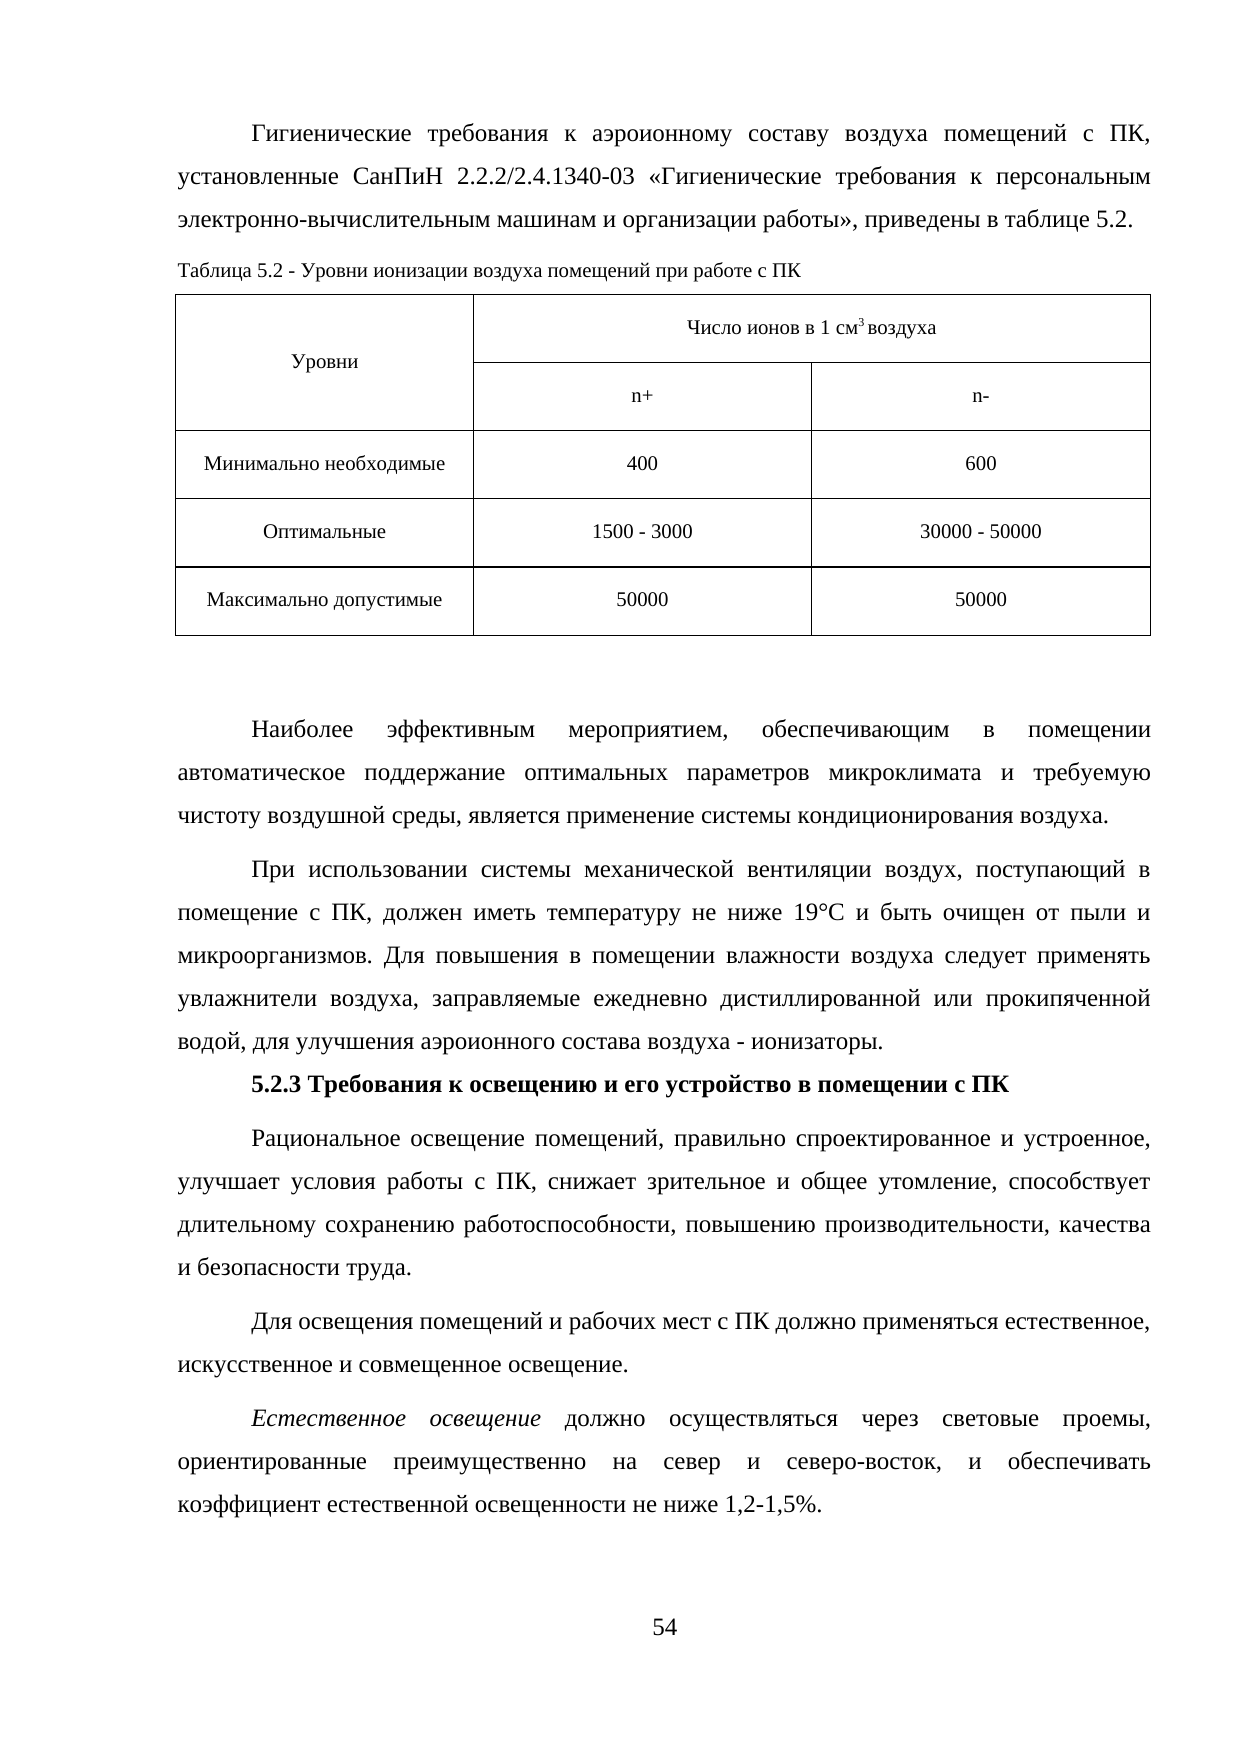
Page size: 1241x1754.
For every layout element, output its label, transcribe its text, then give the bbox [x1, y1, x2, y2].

text Для освещения помещений и рабочих мест с ПК должно применяться естественное, искусственное и совмещенное освещение. [177, 1306, 1152, 1378]
text Гигиенические требования к аэроионному составу воздуха помещений с ПК, установленные СанПиН 2.2.2/2.4.1340-03 «Гигиенические требования к персональным электронно-вычислительным машинам и организации работы», приведены в таблице 5.2. [177, 118, 1152, 233]
text Таблица 5.2 - Уровни ионизации воздуха помещений при работе с ПК [177, 258, 1152, 282]
table_cell 50000 [474, 568, 811, 634]
table_header Число ионов в 1 см3 воздуха [474, 295, 1150, 362]
table_header Уровни [176, 295, 473, 430]
table_cell 600 [812, 431, 1150, 498]
subtitle 5.2.3 Требования к освещению и его устройство в помещении с ПК [177, 1069, 1152, 1098]
table_cell Максимально допустимые [176, 568, 473, 634]
table_cell 1500 - 3000 [474, 499, 811, 566]
text Наиболее эффективным мероприятием, обеспечивающим в помещении автоматическое поддержание оптимальных параметров микроклимата и требуемую чистоту воздушной среды, является применение системы кондиционирования воздуха. [177, 714, 1152, 829]
text Рациональное освещение помещений, правильно спроектированное и устроенное, улучшает условия работы с ПК, снижает зрительное и общее утомление, способствует длительному сохранению работоспособности, повышению производительности, качества и безопасности труда. [177, 1123, 1152, 1281]
table_cell n+ [474, 363, 811, 430]
table_cell Минимально необходимые [176, 431, 473, 498]
table_cell n- [812, 363, 1150, 430]
table_cell 400 [474, 431, 811, 498]
table_cell Оптимальные [176, 499, 473, 566]
text Естественное освещение должно осуществляться через световые проемы, ориентированные преимущественно на север и северо-восток, и обеспечивать коэффициент естественной освещенности не ниже 1,2-1,5%. [177, 1403, 1152, 1518]
text При использовании системы механической вентиляции воздух, поступающий в помещение с ПК, должен иметь температуру не ниже 19°С и быть очищен от пыли и микроорганизмов. Для повышения в помещении влажности воздуха следует применять увлажнители воздуха, заправляемые ежедневно дистиллированной или прокипяченной водой, для улучшения аэроионного состава воздуха - ионизаторы. [177, 854, 1152, 1055]
table_cell 30000 - 50000 [812, 499, 1150, 566]
table_cell 50000 [812, 568, 1150, 634]
